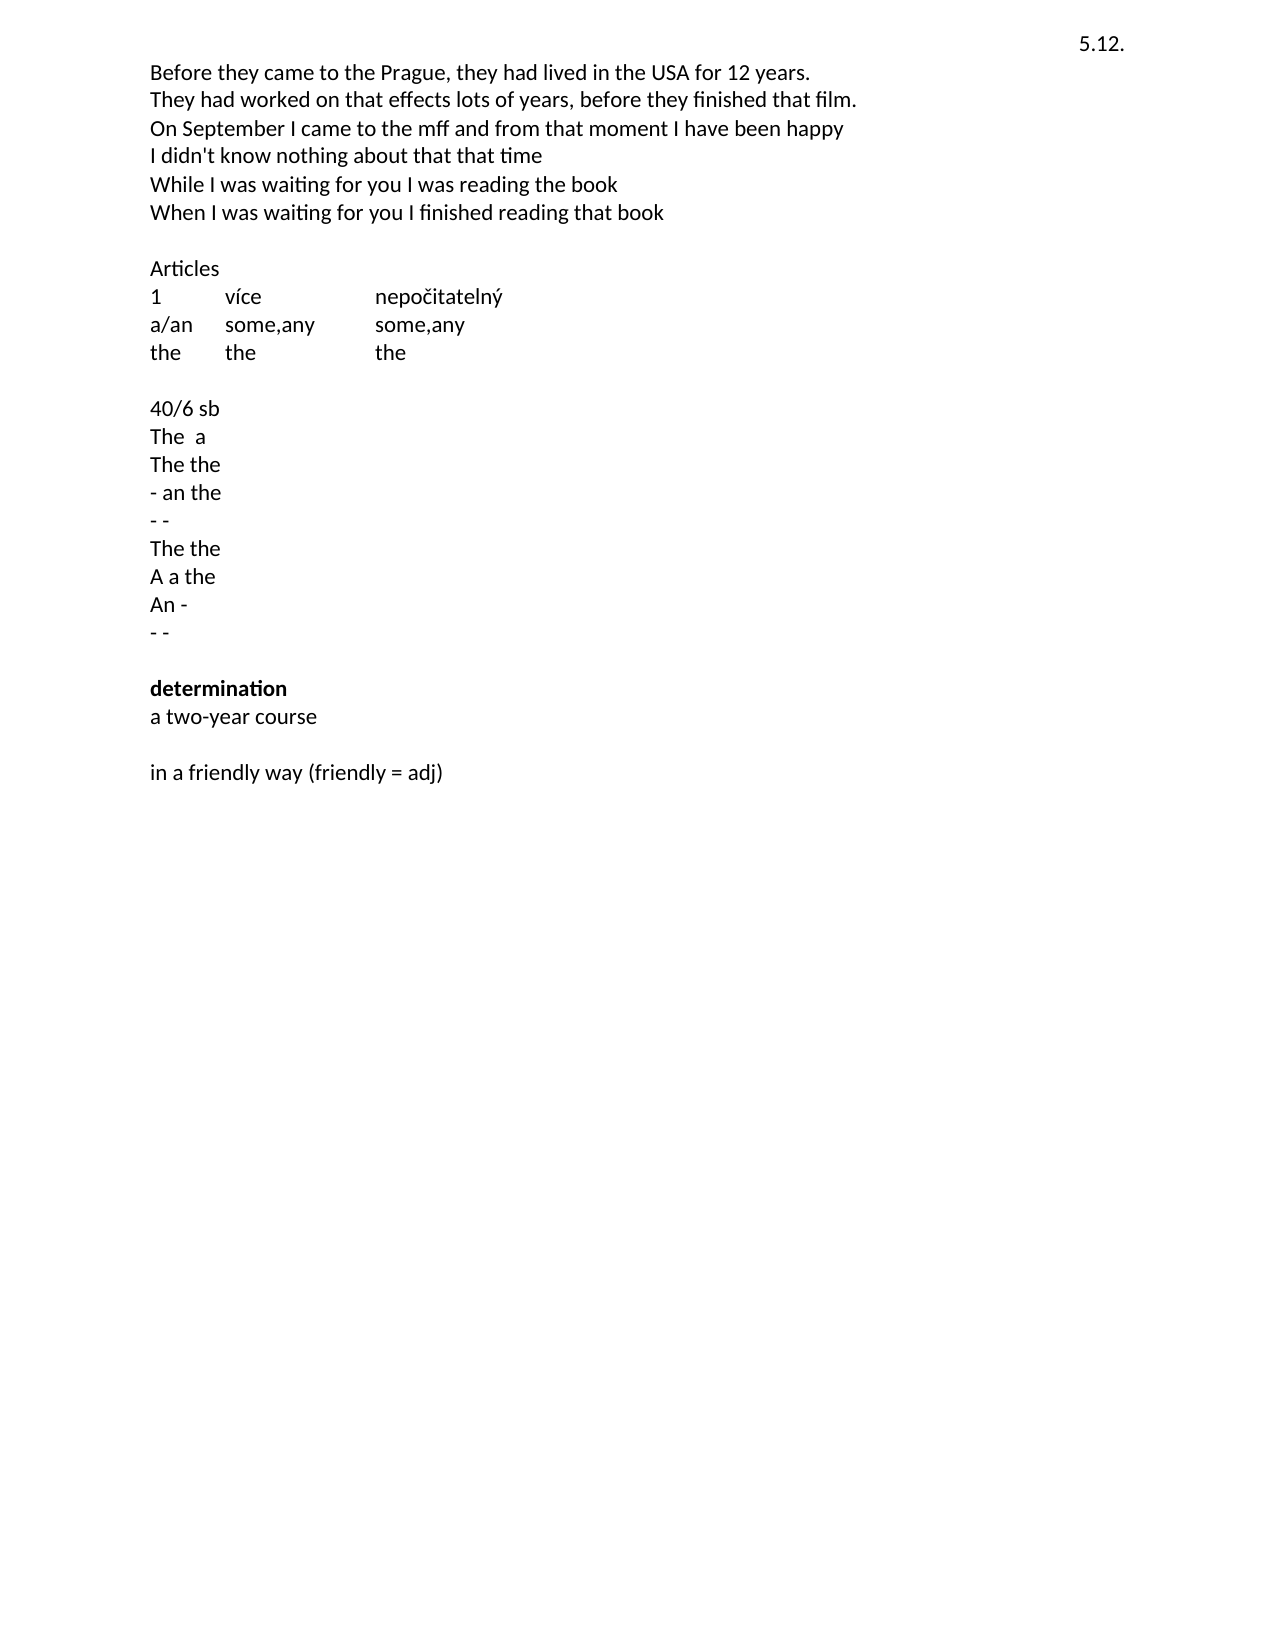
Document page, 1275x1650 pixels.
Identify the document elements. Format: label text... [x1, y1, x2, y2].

text While I was waiting for you I was reading the book [150, 170, 1125, 198]
text On September I came to the mff and from that moment I have been happy [150, 114, 1125, 142]
text - - [150, 506, 1125, 534]
text A a the [150, 562, 1125, 590]
text An - [150, 590, 1125, 618]
text The a [150, 422, 1125, 450]
text determination [150, 674, 1125, 702]
text a two-year course [150, 702, 1125, 730]
text - an the [150, 478, 1125, 506]
text 40/6 sb [150, 394, 1125, 422]
text - - [150, 618, 1125, 646]
text Articles [150, 254, 1125, 282]
text in a friendly way (friendly = adj) [150, 758, 1125, 786]
text They had worked on that effects lots of years, before they finished that film. [150, 86, 1125, 114]
text a/an some,any some,any [150, 310, 1125, 338]
text Before they came to the Prague, they had lived in the USA for 12 years. [150, 58, 1125, 86]
text When I was waiting for you I finished reading that book [150, 198, 1125, 226]
text 1 více nepočitatelný [150, 282, 1125, 310]
text 5.12. [150, 29, 1125, 58]
text The the [150, 534, 1125, 562]
text The the [150, 450, 1125, 478]
text I didn't know nothing about that that time [150, 142, 1125, 170]
text the the the [150, 338, 1125, 366]
